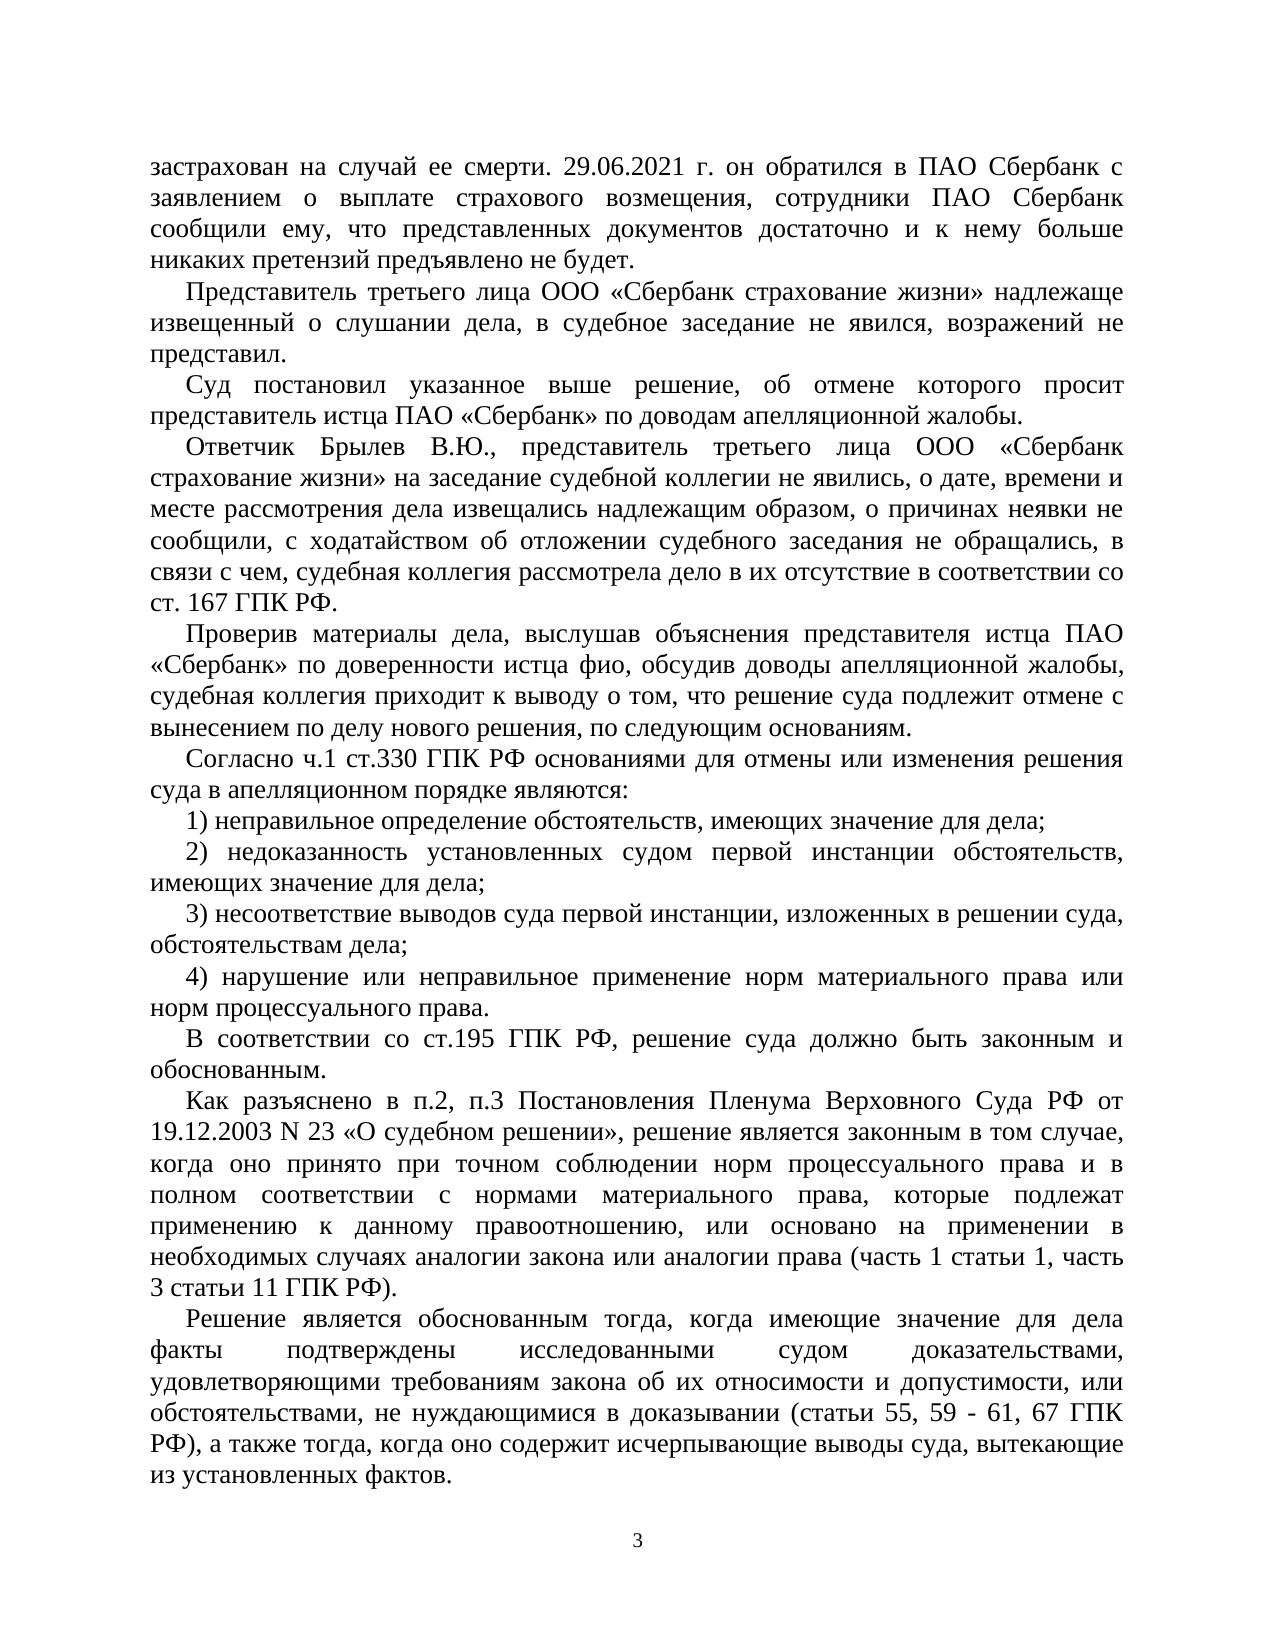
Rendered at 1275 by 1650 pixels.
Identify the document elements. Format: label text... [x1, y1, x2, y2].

text 1) неправильное определение обстоятельств, имеющих значение для дела; [150, 804, 1125, 835]
text В соответствии со ст.195 ГПК РФ, решение суда должно быть законным и обоснованным. [150, 1022, 1125, 1084]
text 4) нарушение или неправильное применение норм материального права или норм процессуального права. [150, 960, 1125, 1022]
text Ответчик Брылев В.Ю., представитель третьего лица ООО «Сбербанк страхование жизни» на заседание судебной коллегии не явились, о дате, времени и месте рассмотрения дела извещались надлежащим образом, о причинах неявки не сообщили, с ходатайством об отложении судебного заседания не обращались, в связи с чем, судебная коллегия рассмотрела дело в их отсутствие в соответствии со ст. 167 ГПК РФ. [150, 430, 1125, 617]
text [150, 150, 1125, 274]
text 2) недоказанность установленных судом первой инстанции обстоятельств, имеющих значение для дела; [150, 835, 1125, 897]
text Представитель третьего лица ООО «Сбербанк страхование жизни» надлежаще извещенный о слушании дела, в судебное заседание не явился, возражений не представил. [150, 274, 1125, 368]
text Согласно ч.1 ст.330 ГПК РФ основаниями для отмены или изменения решения суда в апелляционном порядке являются: [150, 742, 1125, 804]
text Суд постановил указанное выше решение, об отмене которого просит представитель истца ПАО «Сбербанк» по доводам апелляционной жалобы. [150, 368, 1125, 430]
text Как разъяснено в п.2, п.3 Постановления Пленума Верховного Суда РФ от 19.12.2003 N 23 «О судебном решении», решение является законным в том случае, когда оно принято при точном соблюдении норм процессуального права и в полном соответствии с нормами материального права, которые подлежат применению к данному правоотношению, или основано на применении в необходимых случаях аналогии закона или аналогии права (часть 1 статьи 1, часть 3 статьи 11 ГПК РФ). [150, 1084, 1125, 1302]
text Проверив материалы дела, выслушав объяснения представителя истца ПАО «Сбербанк» по доверенности истца фио, обсудив доводы апелляционной жалобы, судебная коллегия приходит к выводу о том, что решение суда подлежит отмене с вынесением по делу нового решения, по следующим основаниям. [150, 617, 1125, 742]
text Решение является обоснованным тогда, когда имеющие значение для дела факты подтверждены исследованными судом доказательствами, удовлетворяющими требованиям закона об их относимости и допустимости, или обстоятельствами, не нуждающимися в доказывании (статьи 55, 59 - 61, 67 ГПК РФ), а также тогда, когда оно содержит исчерпывающие выводы суда, вытекающие из установленных фактов. [150, 1302, 1125, 1489]
text 3) несоответствие выводов суда первой инстанции, изложенных в решении суда, обстоятельствам дела; [150, 897, 1125, 960]
